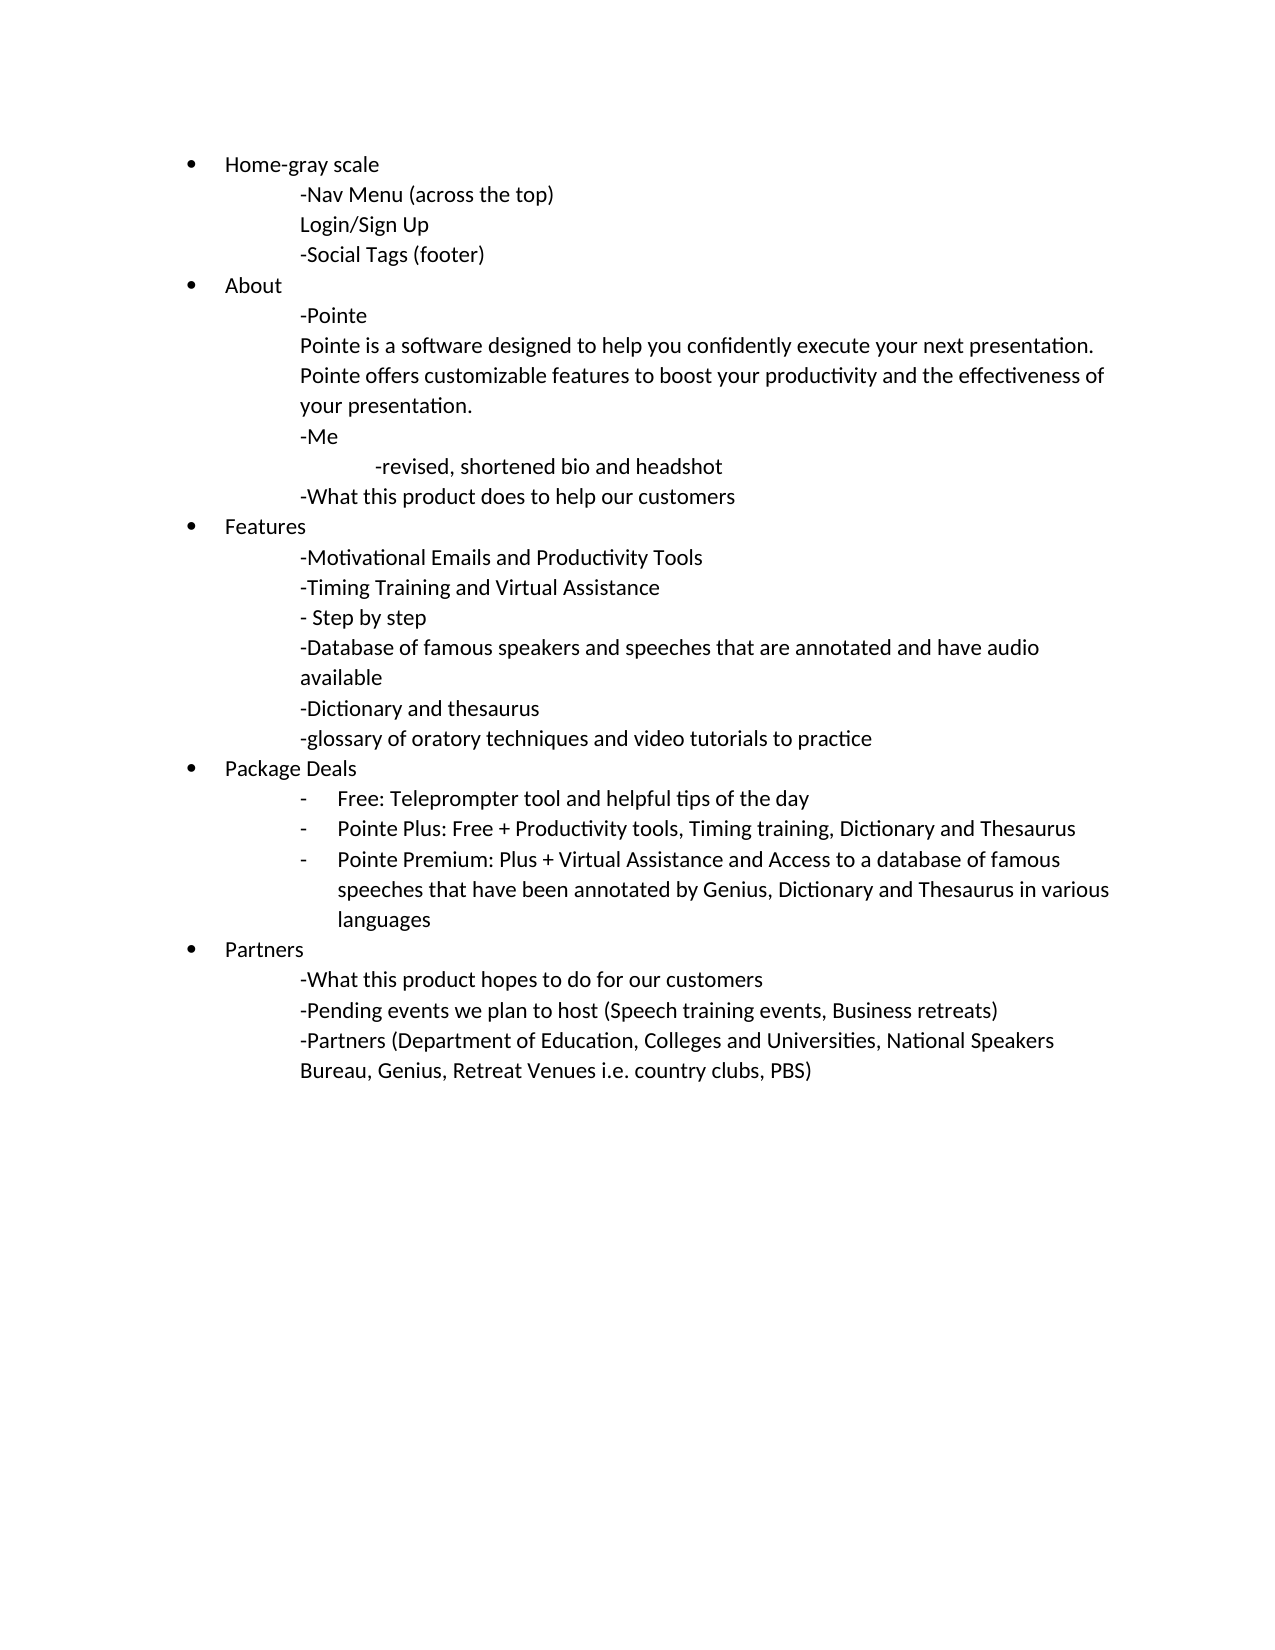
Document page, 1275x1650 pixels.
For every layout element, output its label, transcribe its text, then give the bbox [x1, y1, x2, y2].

list Pointe Plus: Free + Productivity tools, Timing training, Dictionary and Thesaurus [300, 814, 1125, 843]
list About [187, 271, 1125, 299]
list - Step by step [300, 603, 1125, 631]
list -Partners (Department of Education, Colleges and Universities, National Speakers Bureau, Genius, Retreat Venues i.e. country clubs, PBS) [300, 1026, 1125, 1084]
list -Database of famous speakers and speeches that are annotated and have audio available [300, 633, 1125, 692]
list Pointe Premium: Plus + Virtual Assistance and Access to a database of famous speeches that have been annotated by Genius, Dictionary and Thesaurus in various languages [300, 845, 1125, 933]
list -What this product hopes to do for our customers [300, 966, 1125, 994]
list -Me [300, 422, 1125, 450]
list -Motivational Emails and Productivity Tools [300, 543, 1125, 571]
list Login/Sign Up [300, 210, 1125, 238]
list -What this product does to help our customers [300, 482, 1125, 510]
list -Social Tags (footer) [300, 241, 1125, 269]
list Free: Teleprompter tool and helpful tips of the day [300, 784, 1125, 812]
list -Pointe [300, 301, 1125, 329]
list -Dictionary and thesaurus [300, 694, 1125, 722]
list -Nav Menu (across the top) [300, 180, 1125, 208]
list Partners [187, 935, 1125, 963]
list Features [187, 512, 1125, 541]
list Package Deals [187, 754, 1125, 782]
list -Pending events we plan to host (Speech training events, Business retreats) [300, 996, 1125, 1024]
list -glossary of oratory techniques and video tutorials to practice [300, 724, 1125, 752]
list Home-gray scale [187, 150, 1125, 178]
list Pointe is a software designed to help you confidently execute your next presentation. Pointe offers customizable features to boost your productivity and the effectiveness of your presentation. [300, 331, 1125, 420]
list -Timing Training and Virtual Assistance [300, 573, 1125, 601]
list -revised, shortened bio and headshot [300, 452, 1125, 480]
